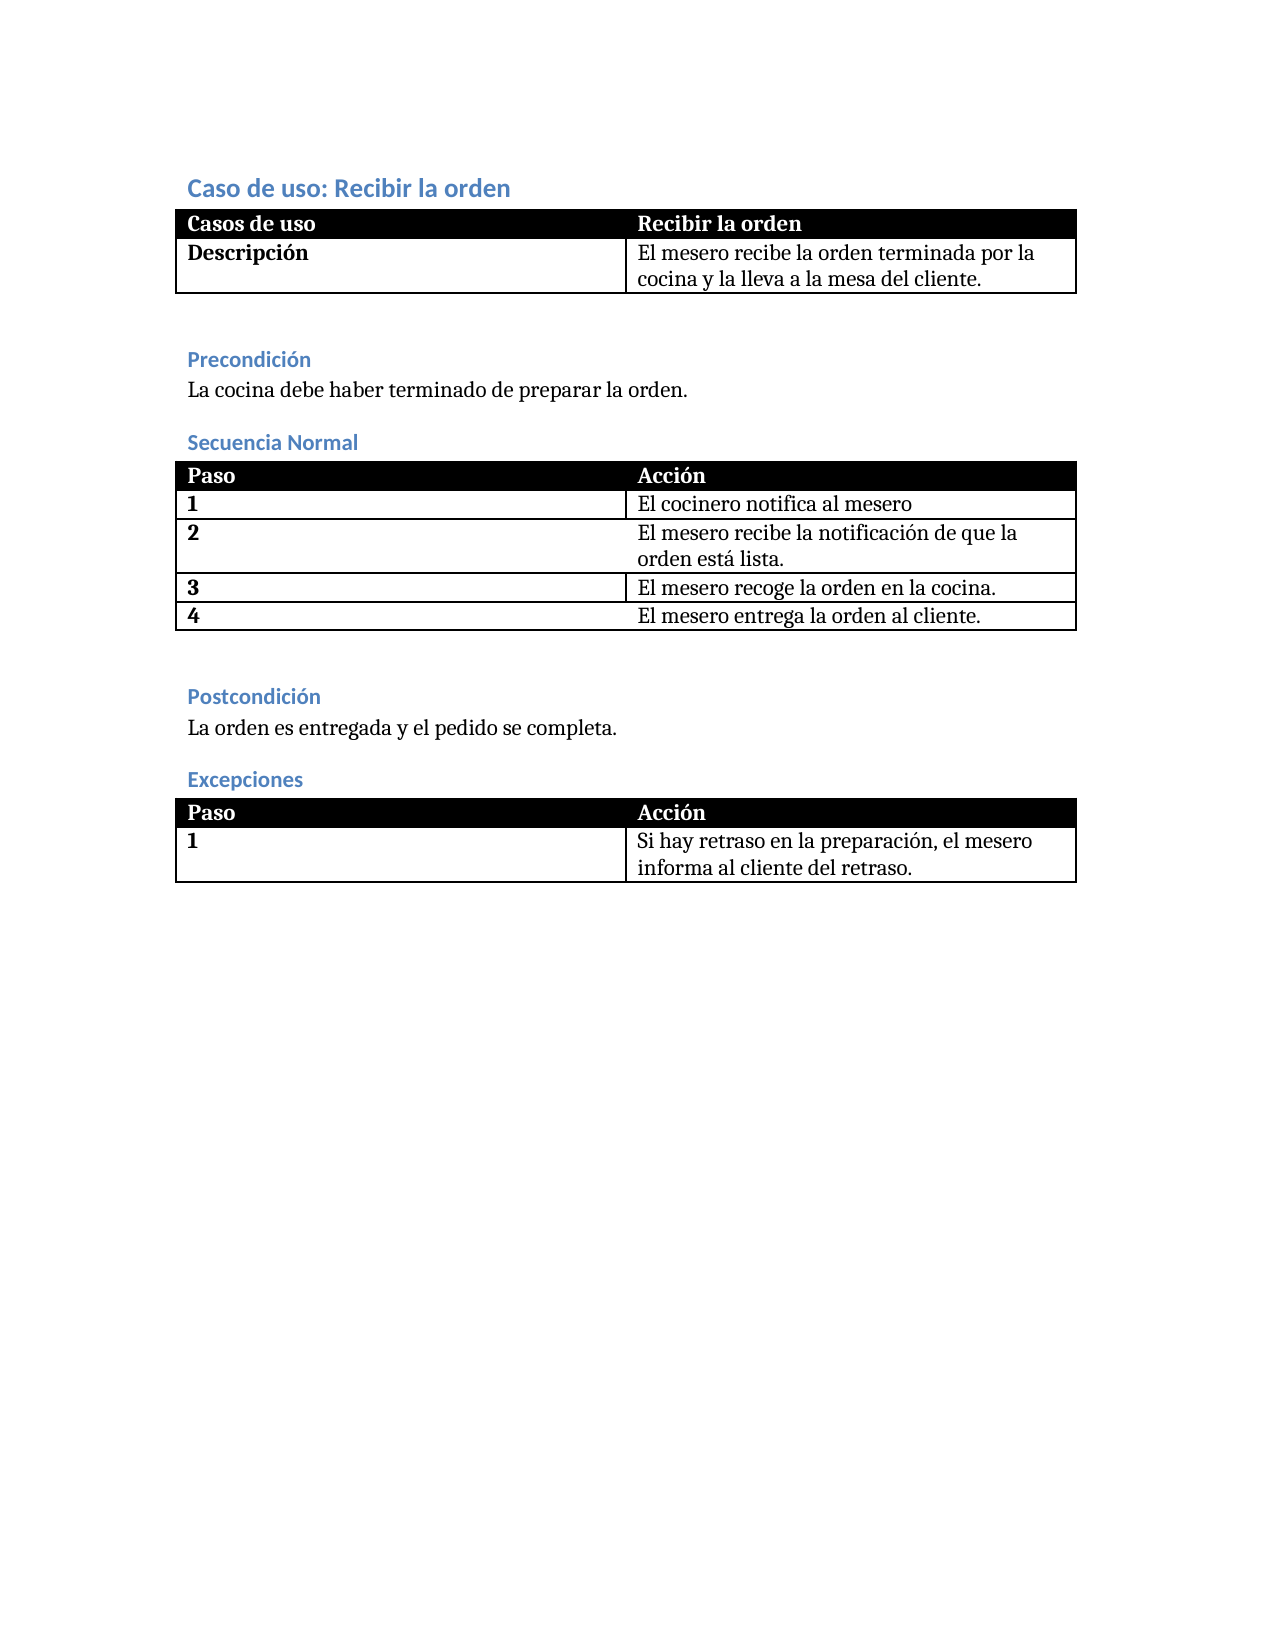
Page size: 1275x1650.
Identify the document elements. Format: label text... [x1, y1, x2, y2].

table_header Acción [626, 463, 1075, 489]
table_header Acción [626, 800, 1075, 826]
subtitle Precondición [187, 345, 1087, 373]
table_cell El mesero recoge la orden en la cocina. [627, 574, 1075, 601]
table_header Recibir la orden [626, 211, 1075, 237]
table_cell 3 [177, 574, 625, 601]
table_cell El mesero recibe la orden terminada por la cocina y la lleva a la mesa del cliente. [627, 239, 1075, 292]
text La cocina debe haber terminado de preparar la orden. [187, 377, 1087, 404]
table_cell El mesero recibe la notificación de que la orden está lista. [626, 520, 1075, 572]
table_cell Si hay retraso en la preparación, el mesero informa al cliente del retraso. [627, 828, 1075, 881]
text La orden es entregada y el pedido se completa. [187, 714, 1087, 741]
table_cell 1 [177, 491, 625, 517]
table_cell El cocinero notifica al mesero [627, 491, 1075, 517]
table_header Casos de uso [177, 211, 626, 237]
subtitle Postcondición [187, 682, 1087, 710]
subtitle Secuencia Normal [187, 428, 1087, 456]
table_cell Descripción [177, 239, 625, 292]
subtitle Excepciones [187, 765, 1087, 793]
table_header Paso [177, 800, 626, 826]
table_cell 1 [177, 828, 625, 881]
table_header Paso [177, 463, 626, 489]
table_cell 2 [177, 520, 626, 572]
table_cell 4 [177, 603, 626, 629]
table_cell El mesero entrega la orden al cliente. [626, 603, 1075, 629]
subtitle Caso de uso: Recibir la orden [187, 171, 1087, 204]
